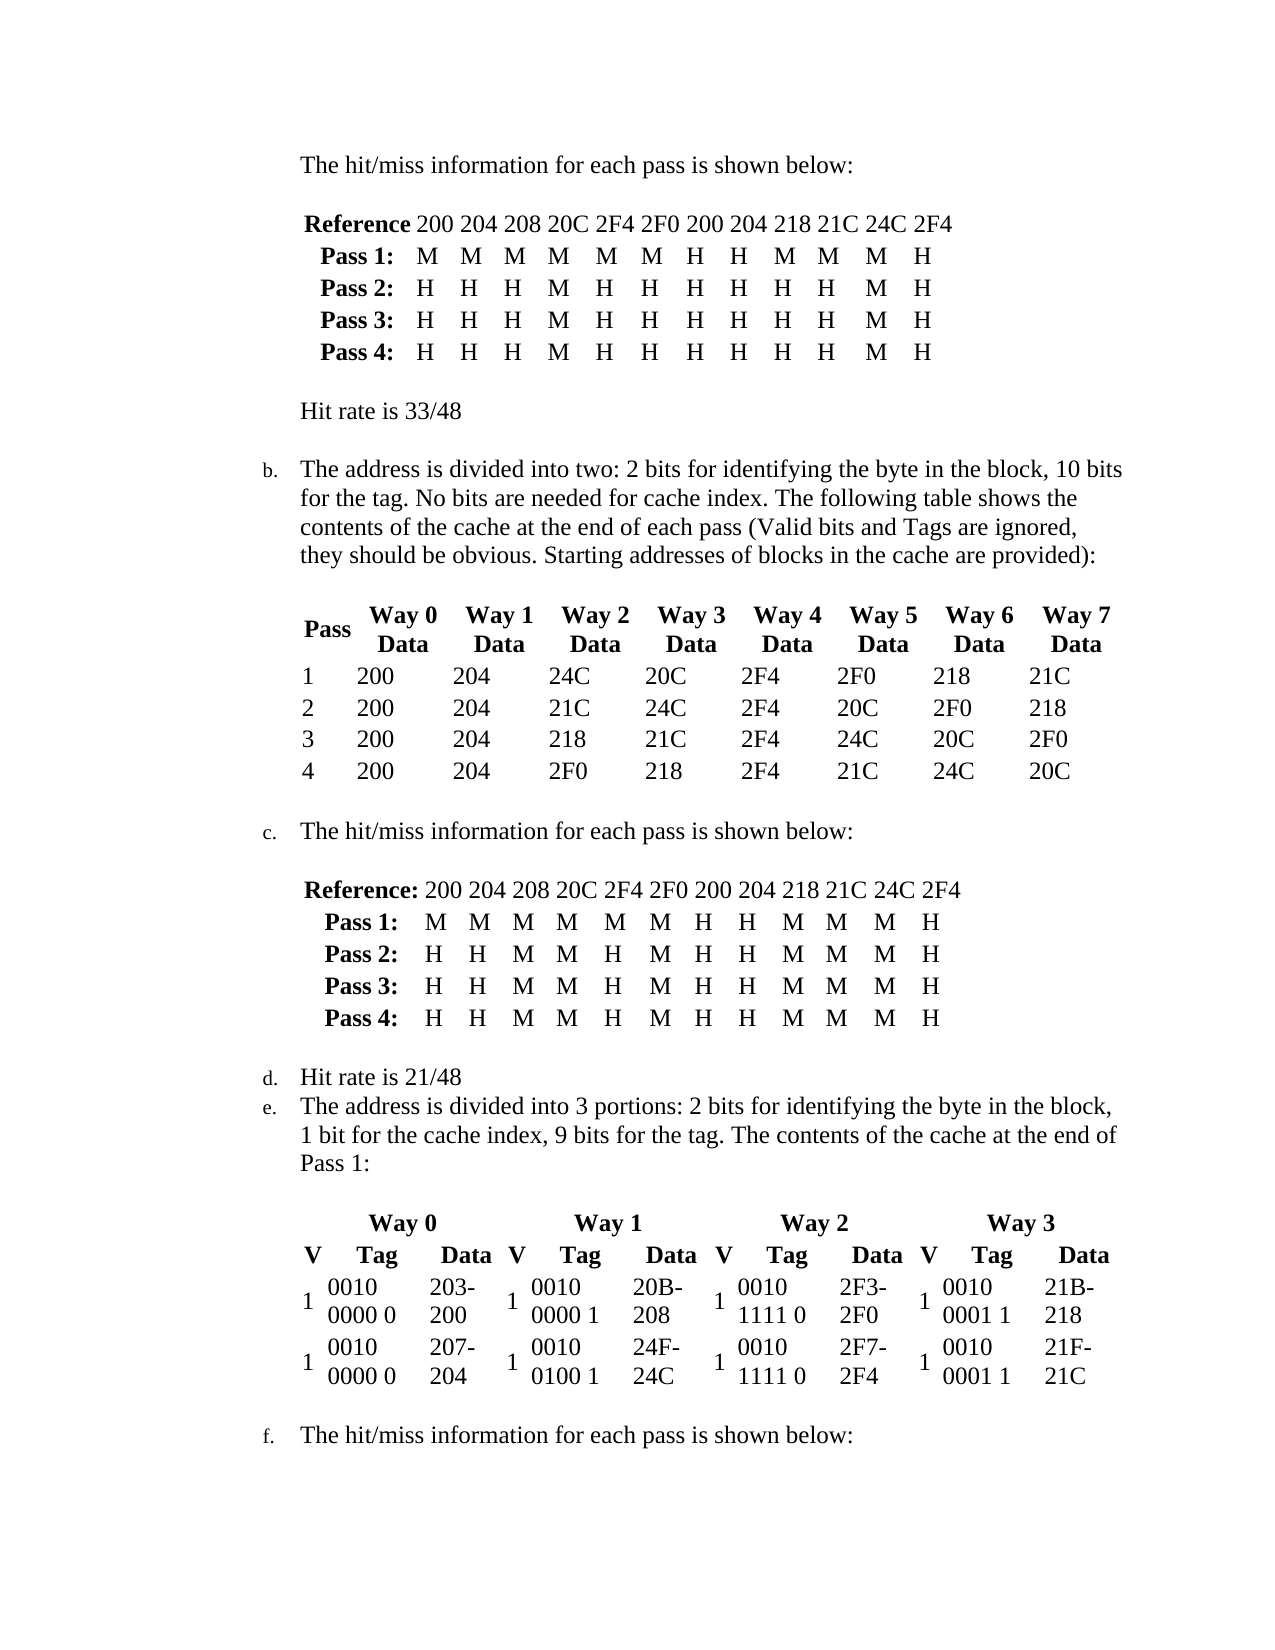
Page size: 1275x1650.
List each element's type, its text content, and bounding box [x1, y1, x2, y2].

table_cell H [920, 906, 967, 937]
table_header Way 1 [505, 1206, 712, 1238]
table_cell 2F0 [1028, 723, 1125, 755]
table_cell H [736, 1001, 780, 1033]
table_cell H [423, 938, 467, 969]
table_cell 2F0 [931, 691, 1027, 723]
table_cell H [728, 335, 772, 367]
table_cell M [780, 906, 824, 937]
table_header 20C [554, 874, 602, 906]
table_header Way 2 [712, 1206, 917, 1238]
table_cell H [415, 335, 458, 367]
table_cell 204 [451, 755, 547, 787]
table_cell 1 [300, 1331, 326, 1391]
table_cell H [423, 1001, 467, 1033]
table_cell 2 [300, 691, 355, 723]
table_cell 2F3-2F0 [838, 1270, 917, 1331]
table_header Way 0 [300, 1206, 505, 1238]
text Hit rate is 33/48 [300, 396, 1125, 425]
table_cell 21C [1028, 659, 1125, 691]
table_cell M [554, 969, 602, 1001]
table_cell Pass 2: [300, 938, 423, 969]
table_cell 218 [547, 723, 643, 755]
list The hit/miss information for each pass is shown below: [262, 1421, 1125, 1449]
table_cell 3 [300, 723, 355, 755]
table_cell 218 [931, 659, 1027, 691]
table_header 2F4 [912, 208, 958, 240]
table_cell M [864, 272, 912, 303]
table_cell M [872, 969, 920, 1001]
table_cell Pass 3: [300, 969, 423, 1001]
table_cell H [684, 335, 728, 367]
table_cell H [594, 304, 639, 335]
table_header 2F4 [920, 874, 967, 906]
list The address is divided into 3 portions: 2 bits for identifying the byte in the block, 1 bit for the cache index, 9 bits for the tag. The contents of the cache at the end of Pass 1: [262, 1091, 1125, 1177]
table_cell 200 [355, 723, 451, 755]
table_cell 2F0 [547, 755, 643, 787]
table_cell 0010 0001 1 [941, 1331, 1043, 1391]
table_header 2F4 [602, 874, 647, 906]
table_cell M [639, 240, 684, 272]
table_header Way 0 Data [355, 599, 451, 659]
table_cell 24C [835, 723, 931, 755]
table_cell M [510, 969, 554, 1001]
table_cell M [864, 304, 912, 335]
table_cell H [467, 1001, 510, 1033]
table_cell M [864, 335, 912, 367]
table_cell M [780, 1001, 824, 1033]
table_header Way 4 Data [739, 599, 835, 659]
table_header 204 [728, 208, 772, 240]
table_cell 1 [505, 1270, 529, 1331]
table_cell H [912, 304, 958, 335]
table_cell M [872, 1001, 920, 1033]
table_cell 20C [931, 723, 1027, 755]
table_header 218 [780, 874, 824, 906]
table_cell 1 [505, 1331, 529, 1391]
table_header 2F4 [594, 208, 639, 240]
table_cell M [510, 1001, 554, 1033]
table_cell 218 [643, 755, 739, 787]
table_cell H [639, 335, 684, 367]
table_cell 0010 0000 1 [529, 1270, 631, 1331]
table_cell 1 [300, 1270, 326, 1331]
table_cell 207-204 [428, 1331, 505, 1391]
table_header 204 [736, 874, 780, 906]
table_header 24C [864, 208, 912, 240]
table_header 208 [510, 874, 554, 906]
table_cell M [546, 240, 594, 272]
table_cell 20B-208 [631, 1270, 712, 1331]
table_cell H [736, 906, 780, 937]
table_cell H [684, 272, 728, 303]
table_header Reference [300, 208, 415, 240]
table_cell M [554, 1001, 602, 1033]
table_header Way 6 Data [931, 599, 1027, 659]
table_cell 21C [547, 691, 643, 723]
table_cell M [594, 240, 639, 272]
table_header 20C [546, 208, 594, 240]
table_cell M [648, 1001, 693, 1033]
table_cell H [693, 938, 736, 969]
table_cell M [554, 938, 602, 969]
table_cell H [920, 938, 967, 969]
table_cell M [510, 938, 554, 969]
table_cell H [639, 272, 684, 303]
table_cell Data [1043, 1238, 1125, 1270]
table_cell M [872, 938, 920, 969]
table_cell M [602, 906, 647, 937]
table_cell 21C [835, 755, 931, 787]
table_cell H [772, 304, 816, 335]
list The address is divided into two: 2 bits for identifying the byte in the block, 10 bits for the tag. No bits are needed for cache index. The following table shows the contents of the cache at the end of each pass (Valid bits and Tags are ignored, they should be obvious. Starting addresses of blocks in the cache are provided): [262, 454, 1125, 569]
table_cell H [728, 304, 772, 335]
table_cell H [912, 272, 958, 303]
table_header 24C [872, 874, 920, 906]
table_cell H [415, 272, 458, 303]
table_cell 24C [547, 659, 643, 691]
table_header Way 3 Data [643, 599, 739, 659]
table_cell V [712, 1238, 736, 1270]
table_cell 20C [835, 691, 931, 723]
table_header Way 2 Data [547, 599, 643, 659]
table_cell M [780, 969, 824, 1001]
table_cell H [693, 1001, 736, 1033]
table_cell 1 [712, 1331, 736, 1391]
table_cell 2F4 [739, 691, 835, 723]
table_cell 1 [300, 659, 355, 691]
table_cell 0010 0001 1 [941, 1270, 1043, 1331]
table_cell 2F4 [739, 659, 835, 691]
table_cell 200 [355, 755, 451, 787]
table_cell M [824, 938, 872, 969]
table_cell H [502, 272, 546, 303]
table_cell H [816, 272, 863, 303]
table_header 200 [415, 208, 458, 240]
table_cell M [780, 938, 824, 969]
table_cell 204 [451, 691, 547, 723]
table_cell Pass 3: [300, 304, 415, 335]
table_cell Data [838, 1238, 917, 1270]
table_header 200 [684, 208, 728, 240]
table_cell H [728, 272, 772, 303]
table_cell Data [631, 1238, 712, 1270]
table_header Reference: [300, 874, 423, 906]
table_cell H [772, 272, 816, 303]
table_cell M [458, 240, 502, 272]
table_header 208 [502, 208, 546, 240]
table_cell M [824, 906, 872, 937]
table_cell M [467, 906, 510, 937]
table_cell H [772, 335, 816, 367]
table_header 2F0 [639, 208, 684, 240]
table_cell M [510, 906, 554, 937]
table_cell 20C [1028, 755, 1125, 787]
table_cell H [693, 906, 736, 937]
table_cell M [824, 1001, 872, 1033]
table_cell M [772, 240, 816, 272]
table_cell 203-200 [428, 1270, 505, 1331]
table_cell 24C [931, 755, 1027, 787]
table_cell H [912, 335, 958, 367]
table_cell 2F0 [835, 659, 931, 691]
table_cell H [728, 240, 772, 272]
table_cell Pass 4: [300, 1001, 423, 1033]
table_cell H [816, 335, 863, 367]
table_cell H [502, 335, 546, 367]
table_cell H [467, 969, 510, 1001]
table_cell V [505, 1238, 529, 1270]
table_cell H [684, 304, 728, 335]
table_header Way 3 [917, 1206, 1125, 1238]
table_cell 4 [300, 755, 355, 787]
table_header 204 [467, 874, 510, 906]
table_header Way 5 Data [835, 599, 931, 659]
table_cell V [917, 1238, 941, 1270]
table_cell 21F-21C [1043, 1331, 1125, 1391]
table_cell H [602, 969, 647, 1001]
table_cell H [502, 304, 546, 335]
table_cell 218 [1028, 691, 1125, 723]
table_header 200 [693, 874, 736, 906]
text The hit/miss information for each pass is shown below: [300, 150, 1125, 179]
table_cell H [736, 969, 780, 1001]
table_cell H [639, 304, 684, 335]
table_cell H [458, 272, 502, 303]
table_cell M [554, 906, 602, 937]
table_cell 1 [917, 1270, 941, 1331]
table_cell H [736, 938, 780, 969]
table_cell H [602, 1001, 647, 1033]
table_cell 0010 0000 0 [326, 1270, 428, 1331]
table_cell 21B-218 [1043, 1270, 1125, 1331]
list Hit rate is 21/48 [262, 1062, 1125, 1091]
table_cell H [415, 304, 458, 335]
table_cell 1 [712, 1270, 736, 1331]
table_cell M [872, 906, 920, 937]
table_cell H [693, 969, 736, 1001]
table_cell 20C [643, 659, 739, 691]
table_cell Pass 4: [300, 335, 415, 367]
table_cell 2F4 [739, 723, 835, 755]
table_cell M [648, 906, 693, 937]
table_cell H [920, 1001, 967, 1033]
table_header 2F0 [648, 874, 693, 906]
table_cell 2F7-2F4 [838, 1331, 917, 1391]
table_cell H [920, 969, 967, 1001]
table_cell M [546, 335, 594, 367]
table_cell 200 [355, 659, 451, 691]
table_cell 1 [917, 1331, 941, 1391]
table_cell M [502, 240, 546, 272]
table_cell M [415, 240, 458, 272]
table_cell M [648, 969, 693, 1001]
table_cell 200 [355, 691, 451, 723]
table_cell Tag [736, 1238, 838, 1270]
table_cell H [594, 272, 639, 303]
table_cell H [684, 240, 728, 272]
table_header 21C [824, 874, 872, 906]
table_cell M [423, 906, 467, 937]
table_cell H [467, 938, 510, 969]
table_cell V [300, 1238, 326, 1270]
table_cell M [648, 938, 693, 969]
table_cell Tag [326, 1238, 428, 1270]
table_cell Pass 1: [300, 906, 423, 937]
table_cell H [912, 240, 958, 272]
table_cell H [602, 938, 647, 969]
table_header 21C [816, 208, 863, 240]
table_cell Pass 2: [300, 272, 415, 303]
table_cell M [546, 272, 594, 303]
table_header Pass [300, 599, 355, 659]
table_cell Tag [529, 1238, 631, 1270]
table_cell M [546, 304, 594, 335]
table_header Way 7 Data [1028, 599, 1125, 659]
table_cell 0010 1111 0 [736, 1331, 838, 1391]
table_cell 21C [643, 723, 739, 755]
table_cell Tag [941, 1238, 1043, 1270]
table_header 218 [772, 208, 816, 240]
table_header 200 [423, 874, 467, 906]
table_cell Pass 1: [300, 240, 415, 272]
table_cell H [458, 304, 502, 335]
table_cell H [816, 304, 863, 335]
table_cell 0010 0100 1 [529, 1331, 631, 1391]
list The hit/miss information for each pass is shown below: [262, 816, 1125, 844]
table_cell 24F-24C [631, 1331, 712, 1391]
table_cell 2F4 [739, 755, 835, 787]
table_cell M [816, 240, 863, 272]
table_cell 0010 0000 0 [326, 1331, 428, 1391]
table_cell M [824, 969, 872, 1001]
table_cell H [423, 969, 467, 1001]
table_cell M [864, 240, 912, 272]
table_cell 204 [451, 723, 547, 755]
table_cell 0010 1111 0 [736, 1270, 838, 1331]
table_cell H [594, 335, 639, 367]
table_cell 24C [643, 691, 739, 723]
table_cell H [458, 335, 502, 367]
table_cell 204 [451, 659, 547, 691]
table_header 204 [458, 208, 502, 240]
table_header Way 1 Data [451, 599, 547, 659]
table_cell Data [428, 1238, 505, 1270]
